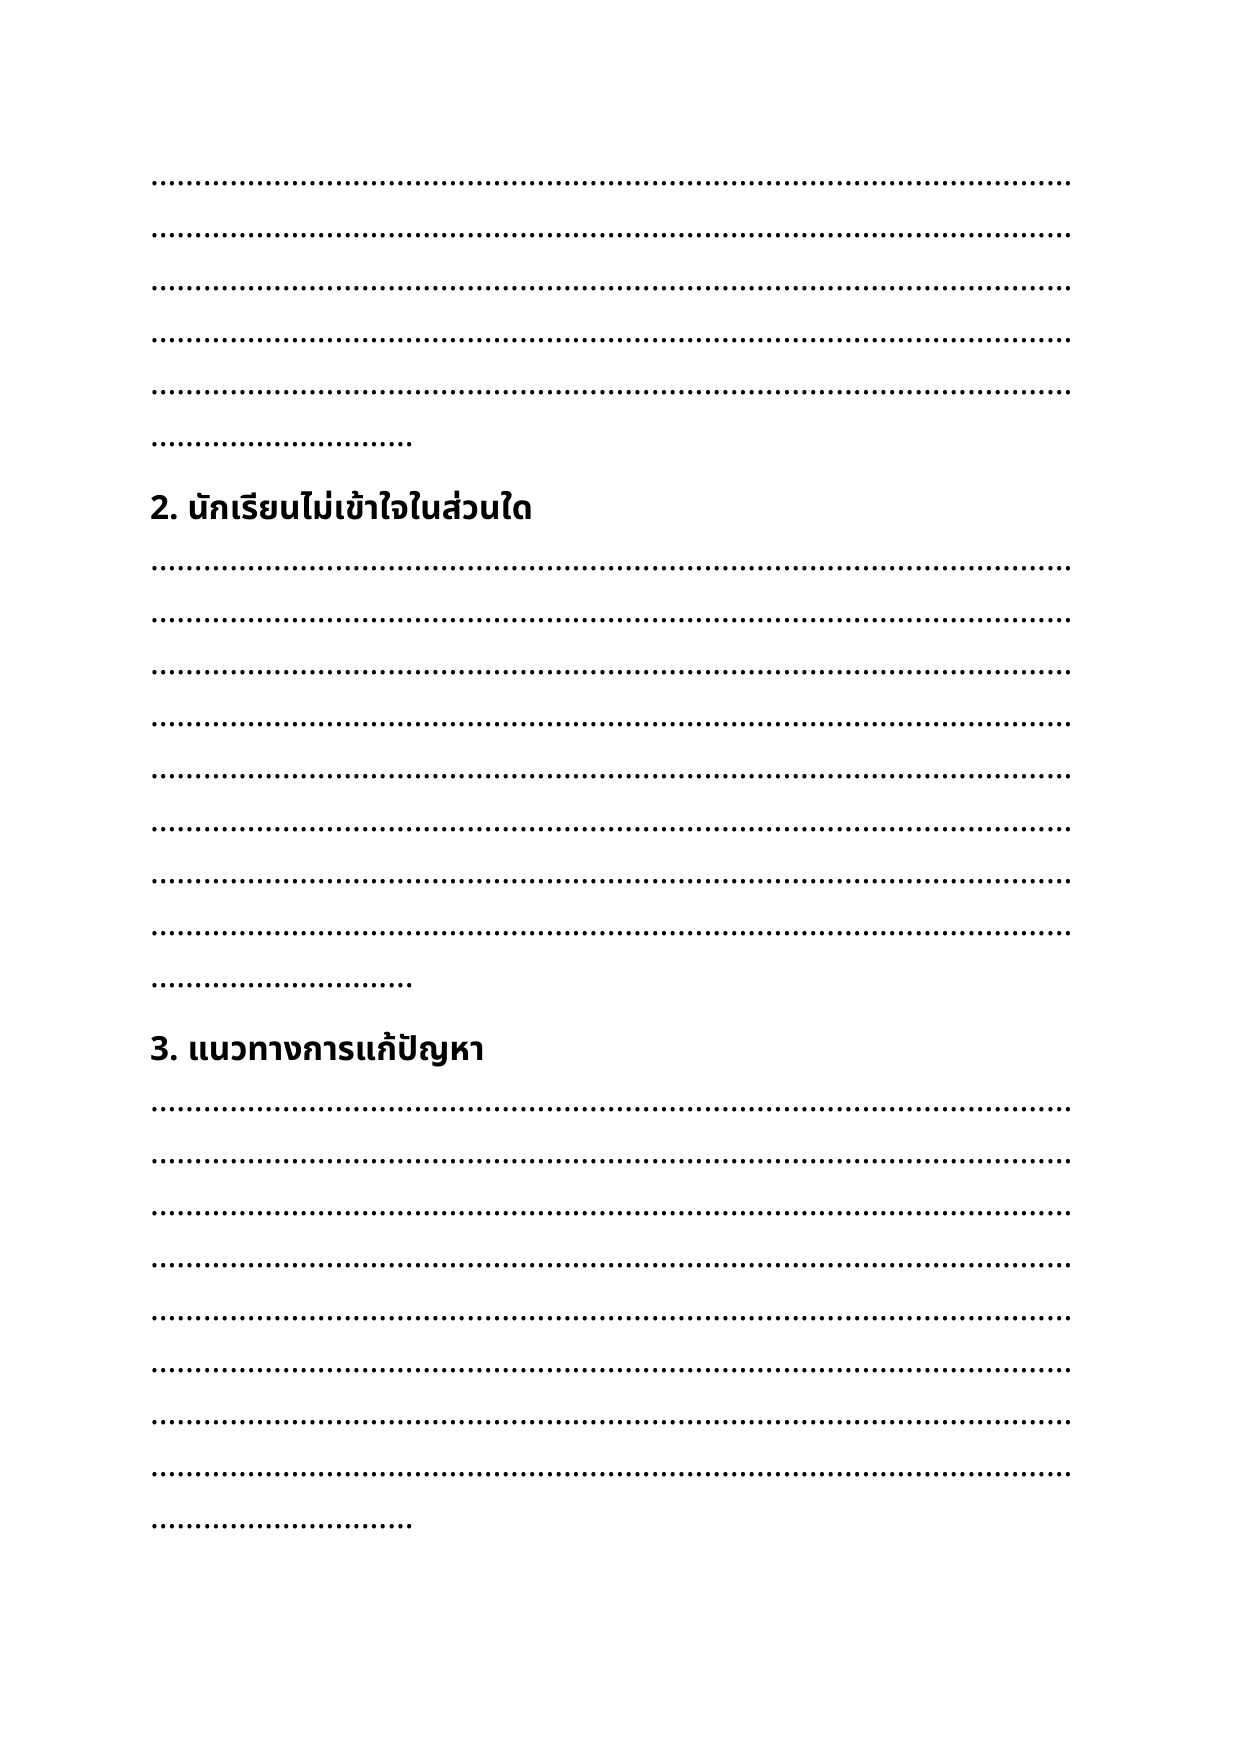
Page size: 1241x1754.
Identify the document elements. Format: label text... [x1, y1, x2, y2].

text 2. นักเรียนไม่เข้าใจในส่วนใด [150, 484, 1090, 534]
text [150, 150, 1090, 456]
text 3. แนวทางการแก้ปัญหา [150, 1025, 1090, 1076]
